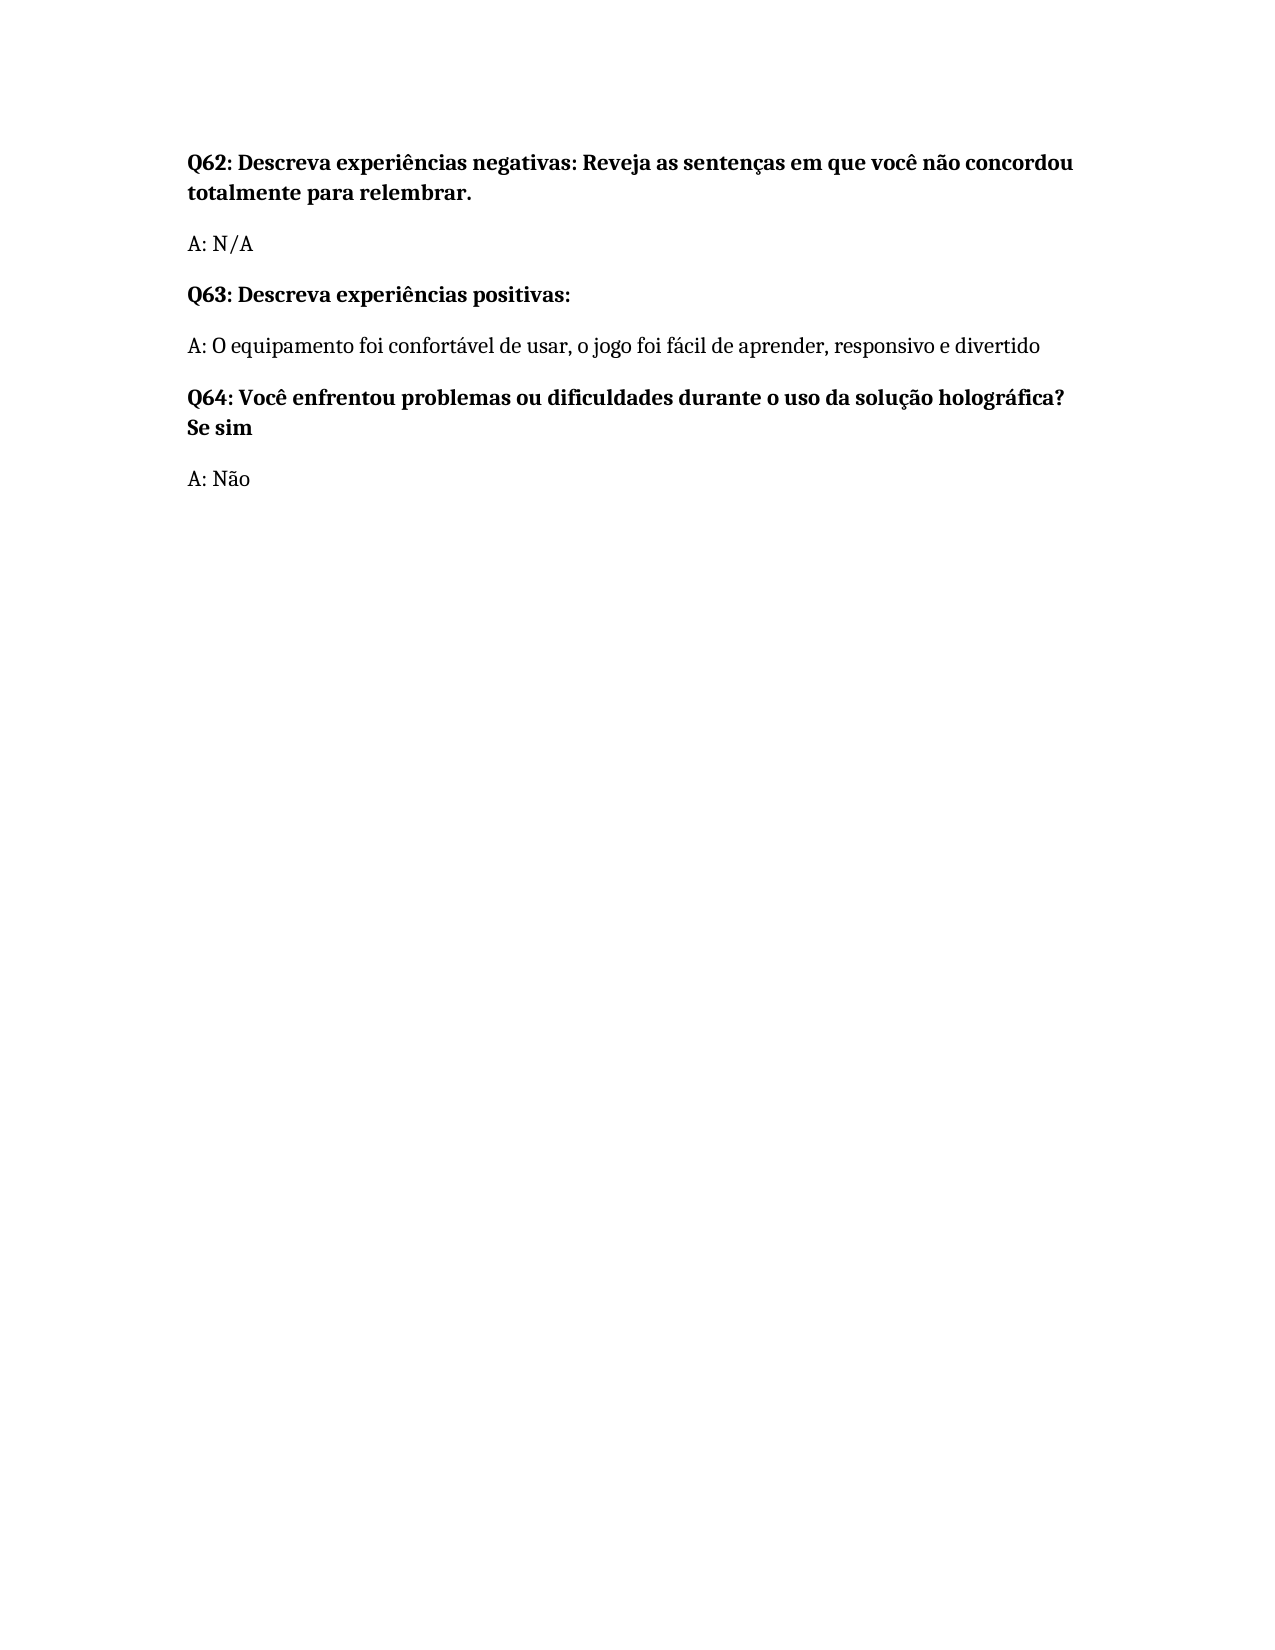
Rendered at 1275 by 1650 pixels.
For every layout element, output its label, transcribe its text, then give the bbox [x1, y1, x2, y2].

text A: Não [187, 466, 1087, 492]
text A: O equipamento foi confortável de usar, o jogo foi fácil de aprender, responsivo e divertido [187, 333, 1087, 360]
text A: N/A [187, 231, 1087, 258]
text Q62: Descreva experiências negativas: Reveja as sentenças em que você não concordou totalmente para relembrar. [187, 150, 1087, 207]
text Q64: Você enfrentou problemas ou dificuldades durante o uso da solução holográfica? Se sim [187, 384, 1087, 441]
text Q63: Descreva experiências positivas: [187, 282, 1087, 309]
